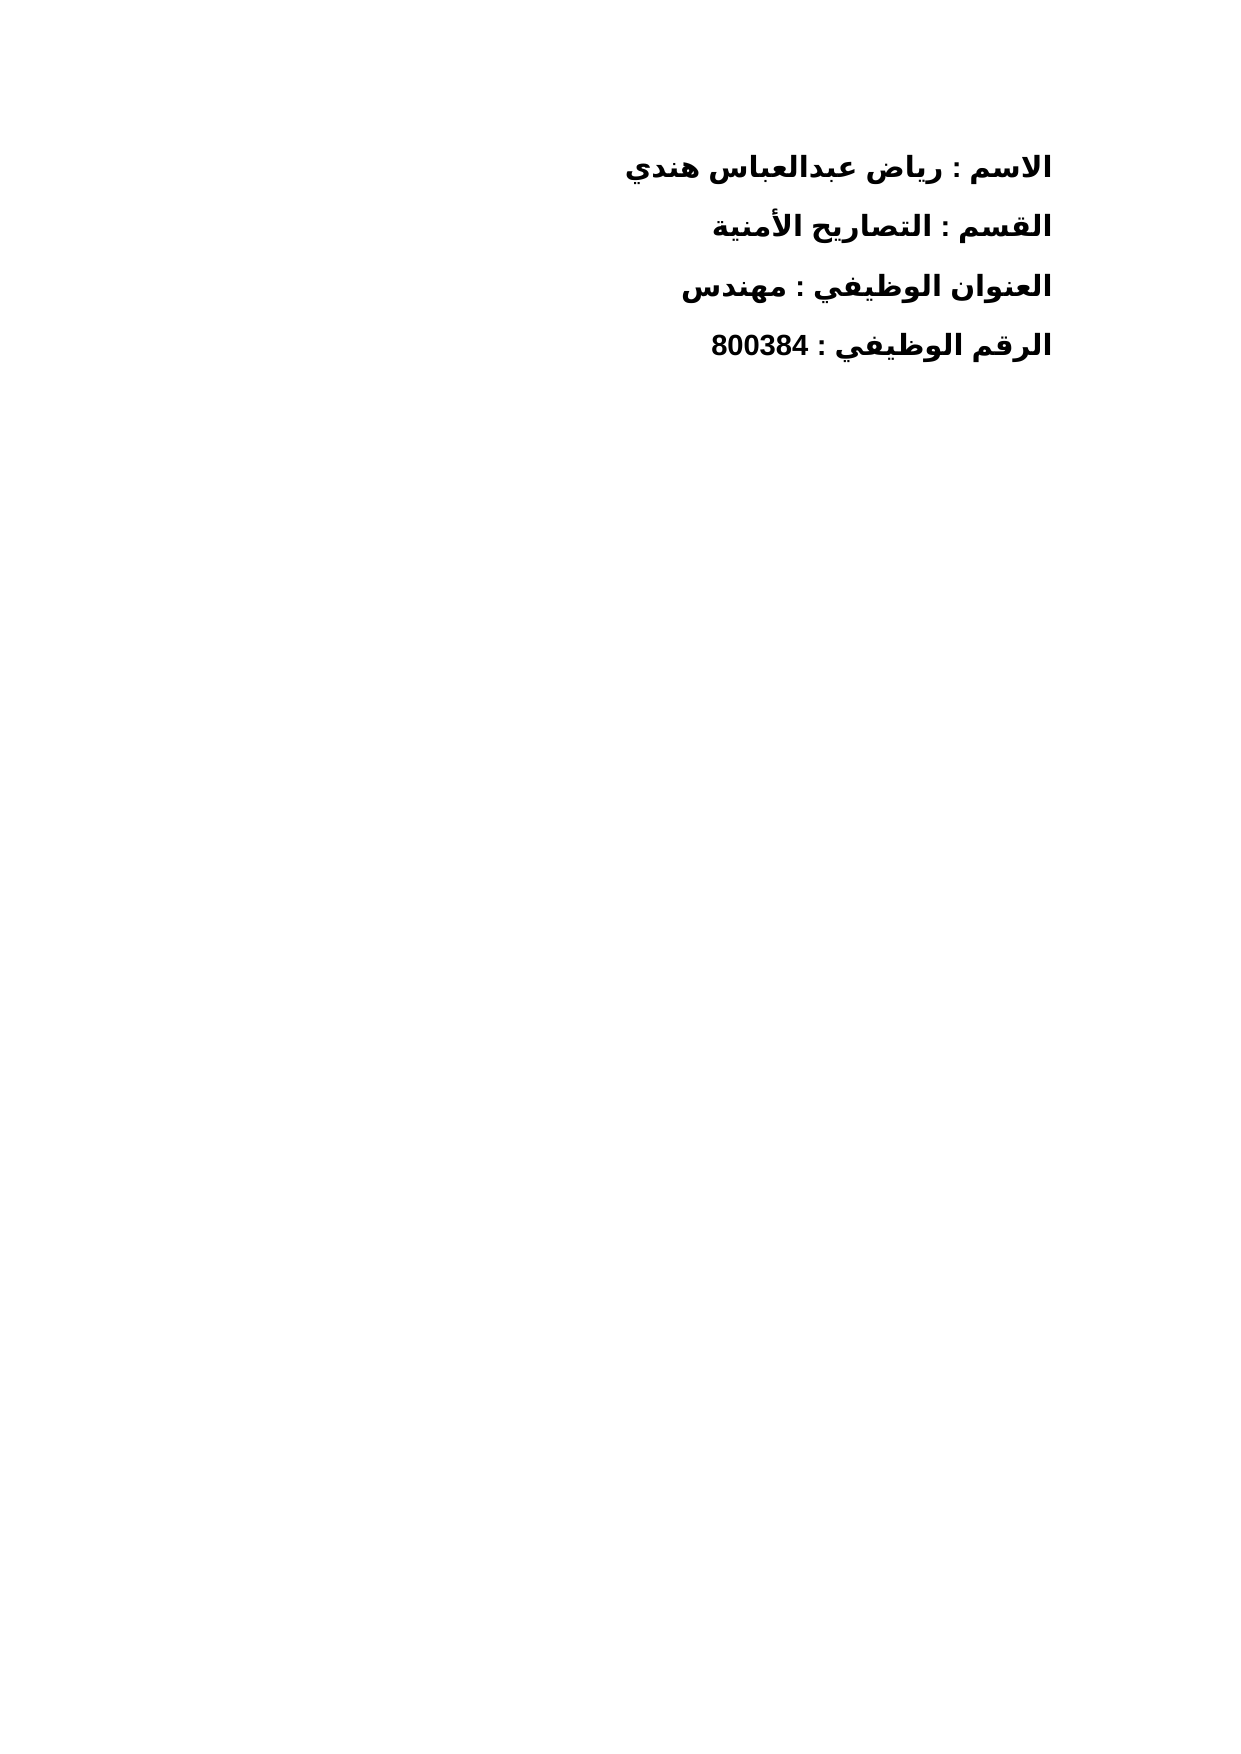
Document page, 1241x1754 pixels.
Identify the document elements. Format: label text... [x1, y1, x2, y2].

text القسم : التصاريح الأمنية [187, 209, 1053, 243]
text العنوان الوظيفي : مهندس [187, 269, 1053, 302]
text الرقم الوظيفي : 800384 [187, 328, 1053, 362]
text الاسم : رياض عبدالعباس هندي [187, 150, 1053, 183]
